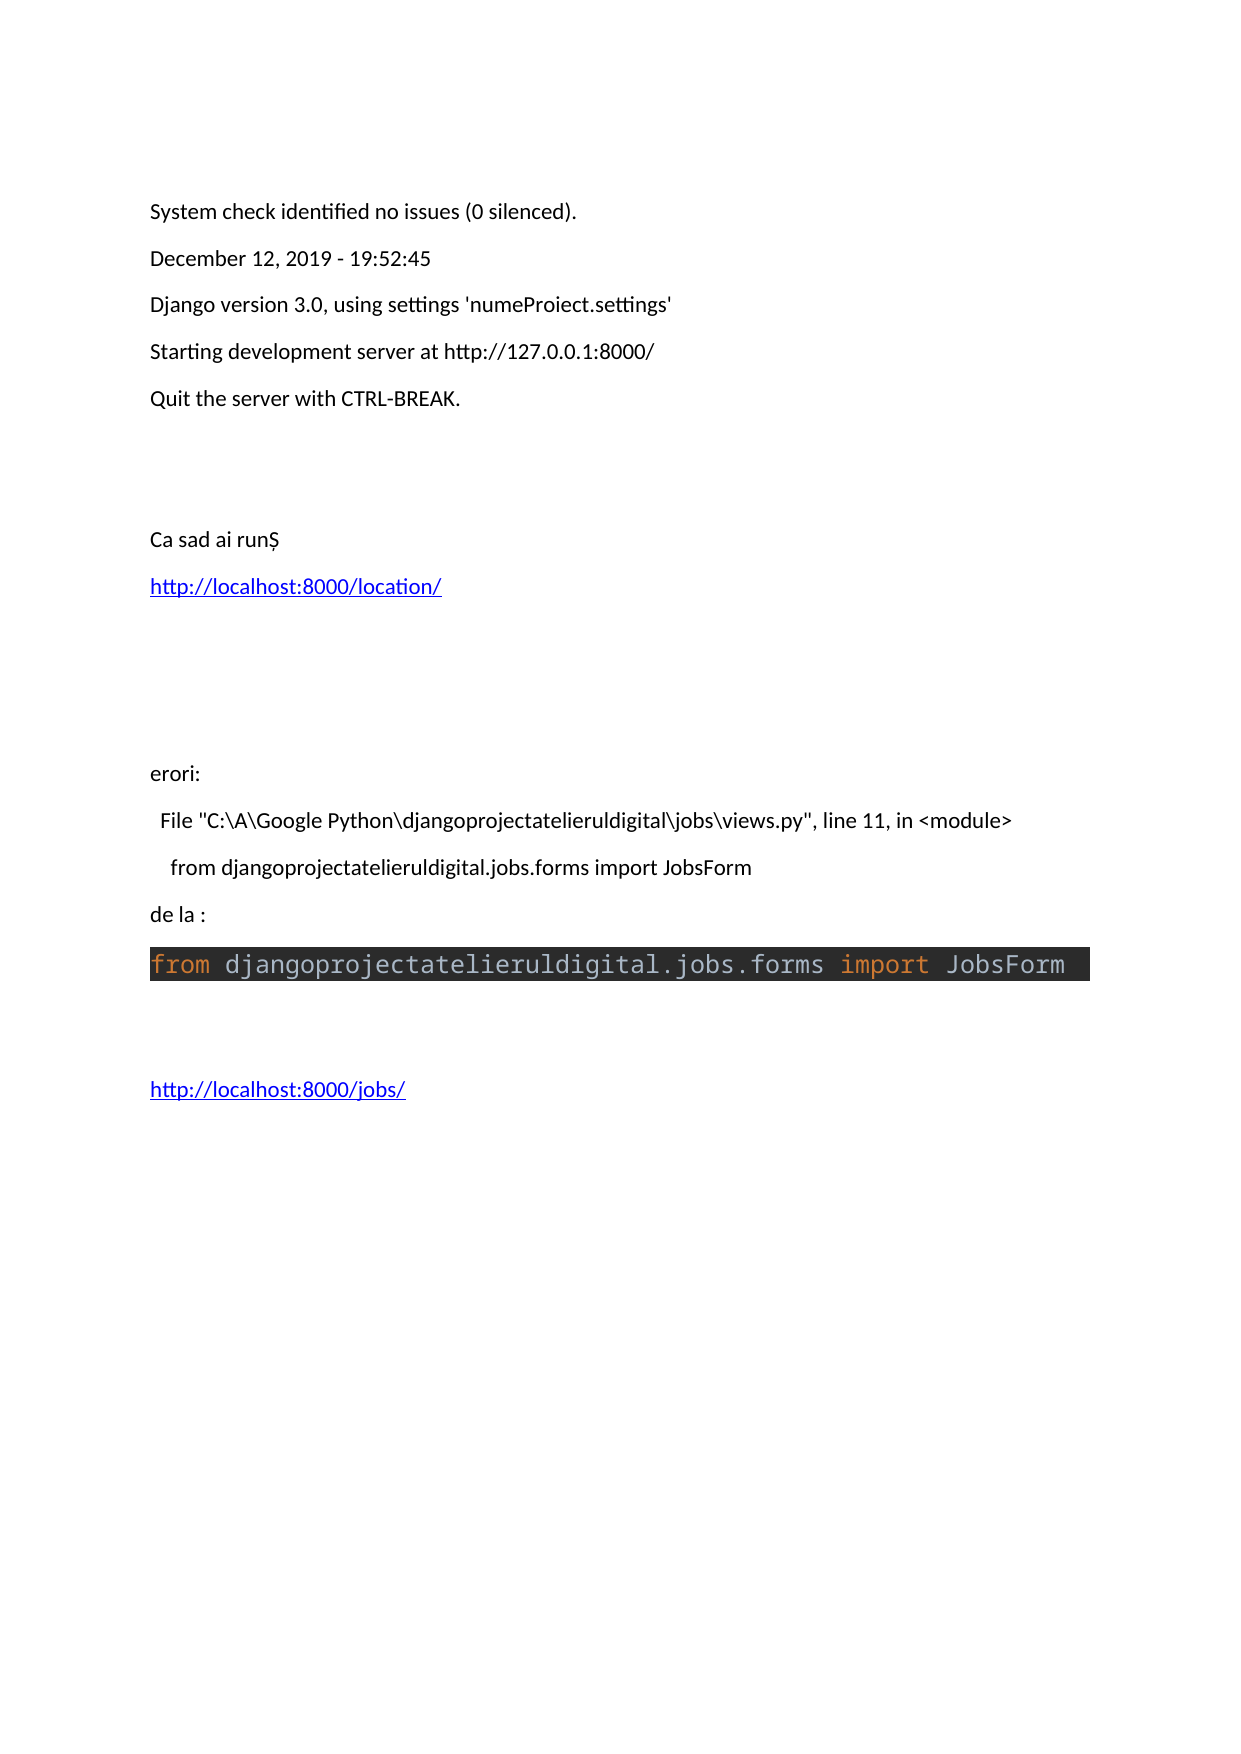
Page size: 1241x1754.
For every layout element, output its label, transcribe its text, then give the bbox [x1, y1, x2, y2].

text Quit the server with CTRL-BREAK. [150, 384, 1090, 412]
text erori: [150, 759, 1090, 787]
text from djangoprojectatelieruldigital.jobs.forms import JobsForm [150, 947, 1090, 981]
text File "C:\A\Google Python\djangoprojectatelieruldigital\jobs\views.py", line 11, in <module> [150, 806, 1090, 834]
text de la : [150, 900, 1090, 928]
text Starting development server at http://127.0.0.1:8000/ [150, 337, 1090, 366]
text Ca sad ai runȘ [150, 525, 1090, 553]
text Django version 3.0, using settings 'numeProiect.settings' [150, 291, 1090, 319]
text http://localhost:8000/jobs/ [150, 1075, 1090, 1103]
text http://localhost:8000/location/ [150, 572, 1090, 600]
text December 12, 2019 - 19:52:45 [150, 244, 1090, 272]
text System check identified no issues (0 silenced). [150, 197, 1090, 225]
text from djangoprojectatelieruldigital.jobs.forms import JobsForm [150, 853, 1090, 881]
